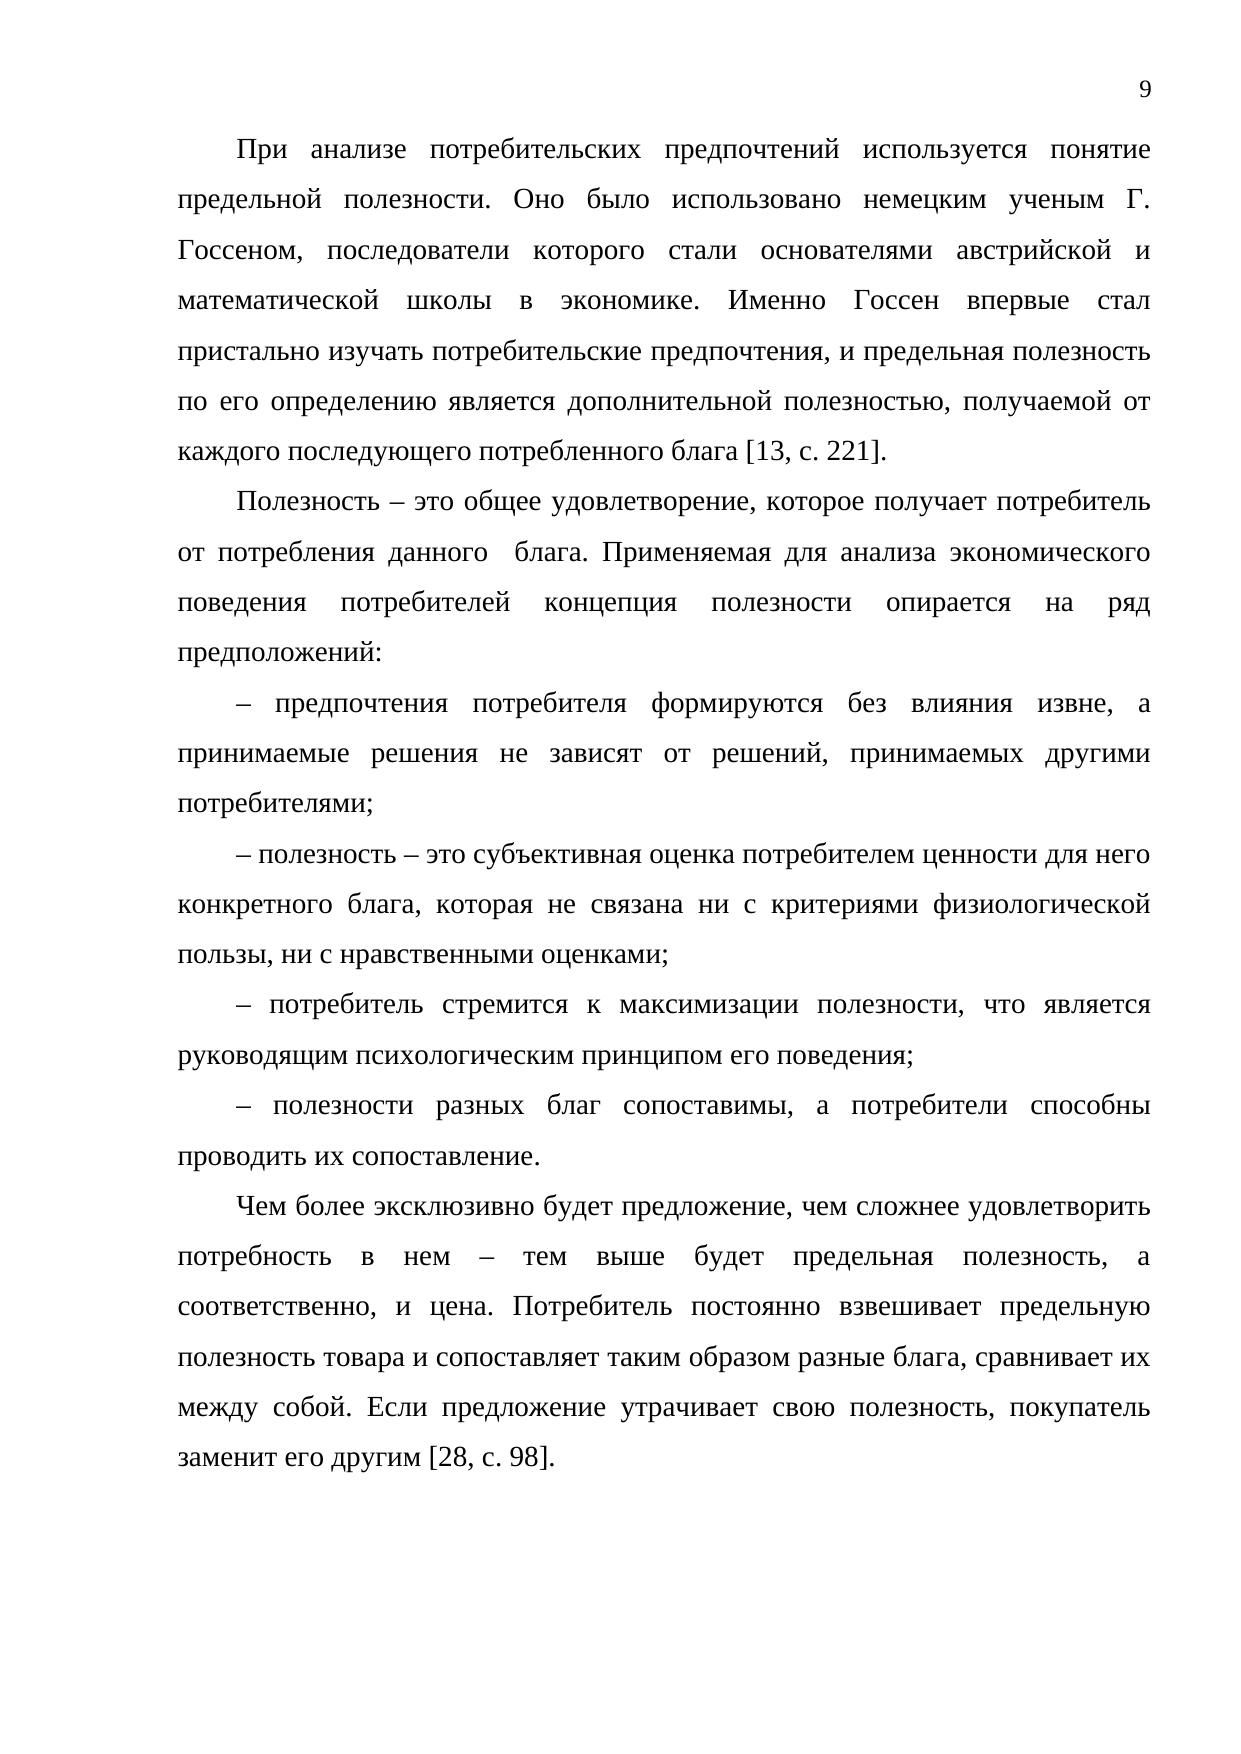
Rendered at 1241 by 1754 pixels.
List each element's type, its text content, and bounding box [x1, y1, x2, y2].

list Чем более эксклюзивно будет предложение, чем сложнее удовлетворить потребность в нем – тем выше будет предельная полезность, а соответственно, и цена. Потребитель постоянно взвешивает предельную полезность товара и сопоставляет таким образом разные блага, сравнивает их между собой. Если предложение утрачивает свою полезность, покупатель заменит его другим [28, с. 98]. [177, 1188, 1152, 1473]
list – потребитель стремится к максимизации полезности, что является руководящим психологическим принципом его поведения; [177, 987, 1152, 1071]
list – предпочтения потребителя формируются без влияния извне, а принимаемые решения не зависят от решений, принимаемых другими потребителями; [177, 685, 1152, 819]
list При анализе потребительских предпочтений используется понятие предельной полезности. Оно было использовано немецким ученым Г. Госсеном, последователи которого стали основателями австрийской и математической школы в экономике. Именно Госсен впервые стал пристально изучать потребительские предпочтения, и предельная полезность по его определению является дополнительной полезностью, получаемой от каждого последующего потребленного блага [13, с. 221]. [177, 131, 1152, 467]
list – полезность – это субъективная оценка потребителем ценности для него конкретного блага, которая не связана ни с критериями физиологической пользы, ни с нравственными оценками; [177, 836, 1152, 970]
list – полезности разных благ сопоставимы, а потребители способны проводить их сопоставление. [177, 1087, 1152, 1171]
list Полезность – это общее удовлетворение, которое получает потребитель от потребления данного блага. Применяемая для анализа экономического поведения потребителей концепция полезности опирается на ряд предположений: [177, 483, 1152, 668]
